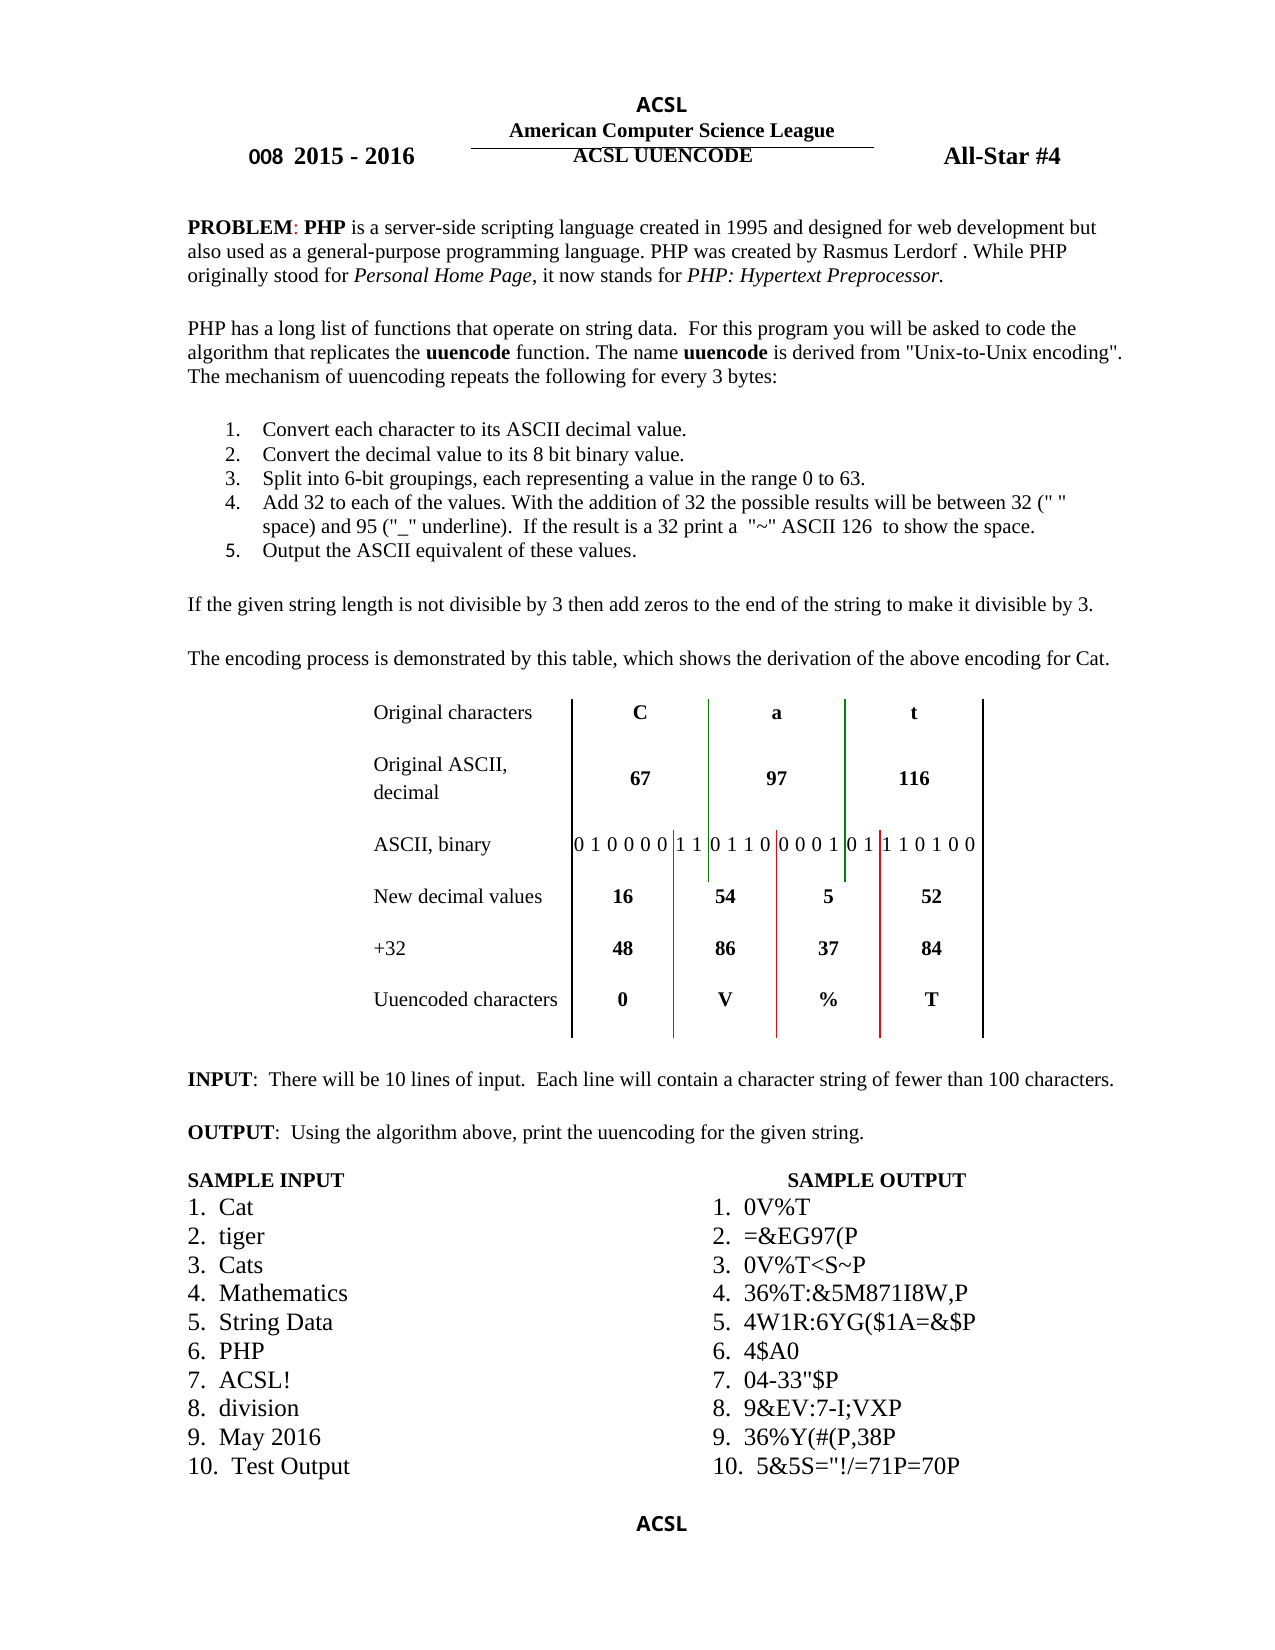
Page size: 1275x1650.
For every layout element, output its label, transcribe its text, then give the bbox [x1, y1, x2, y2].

table_cell 37 [777, 934, 879, 986]
table_cell 0 [573, 986, 673, 1038]
list Split into 6-bit groupings, each representing a value in the range 0 to 63. [225, 466, 1125, 489]
table_cell 1 [930, 830, 946, 882]
text INPUT: There will be 10 lines of input. Each line will contain a character string of fewer than 100 characters. [187, 1067, 1125, 1091]
list Convert the decimal value to its 8 bit binary value. [225, 441, 1125, 466]
table_cell 0 [913, 830, 930, 882]
table_cell Uuencoded characters [372, 986, 571, 1038]
table_cell 0 [946, 830, 963, 882]
table_cell % [777, 986, 879, 1038]
title ACSL [187, 90, 1125, 118]
table_cell 48 [573, 934, 673, 986]
table_cell V [674, 986, 776, 1038]
table_header C [573, 699, 708, 751]
title American Computer Science League [187, 118, 1125, 142]
table_cell 0 [709, 830, 725, 882]
list Convert each character to its ASCII decimal value. [225, 417, 1125, 441]
table_cell 0 [573, 830, 589, 882]
text OUTPUT: Using the algorithm above, print the uuencoding for the given string. SAMPLE INPUT SAMPLE OUTPUT 1. Cat 1. 0V%T 2. tiger 2. =&EG97(P 3. Cats 3. 0V%T<S~P 4. Mathematics 4. 36%T:&5M871I8W,P 5. String Data 5. 4W1R:6YG($1A=&$P 6. PHP 6. 4$A0 7. ACSL! 7. 04-33"$P 8. division 8. 9&EV:7-I;VXP 9. May 2016 9. 36%Y(#(P,38P 10. Test Output 10. 5&5S="!/=71P=70P [187, 1120, 1125, 1480]
table_cell 86 [674, 934, 776, 986]
table_header t [846, 699, 982, 751]
table_cell Original ASCII, decimal [372, 751, 571, 830]
list Output the ASCII equivalent of these values. [225, 538, 1125, 563]
table_cell 116 [846, 751, 982, 830]
table_cell 1 [881, 830, 896, 882]
table_cell 0 [777, 830, 793, 882]
table_cell 1 [589, 830, 605, 882]
table_cell 52 [881, 882, 982, 934]
table_header a [709, 699, 844, 751]
table_cell 84 [881, 934, 982, 986]
text If the given string length is not divisible by 3 then add zeros to the end of the string to make it divisible by 3. [187, 592, 1125, 616]
table_cell 97 [709, 751, 844, 830]
table_cell T [881, 986, 982, 1038]
table_cell 0 [639, 830, 655, 882]
text The encoding process is demonstrated by this table, which shows the derivation of the above encoding for Cat. [187, 646, 1125, 669]
table_cell 1 [725, 830, 742, 882]
table_cell ASCII, binary [372, 830, 571, 882]
table_cell 0 [655, 830, 673, 882]
table_cell 1 [742, 830, 758, 882]
table_cell 0 [810, 830, 827, 882]
table_cell +32 [372, 934, 571, 986]
table_cell 67 [573, 751, 708, 830]
table_cell New decimal values [372, 882, 571, 934]
table_cell 1 [674, 830, 690, 882]
table_cell 16 [573, 882, 673, 934]
list Add 32 to each of the values. With the addition of 32 the possible results will be between 32 (" " space) and 95 ("_" underline). If the result is a 32 print a "~" ASCII 126 to show the space. [225, 489, 1125, 538]
table_cell 0 [793, 830, 810, 882]
table_cell 1 [862, 830, 879, 882]
table_cell 5 [777, 882, 879, 934]
table_cell 1 [690, 830, 708, 882]
table_cell 54 [674, 882, 776, 934]
table_cell 0 [759, 830, 776, 882]
table_cell 0 [605, 830, 622, 882]
table_cell 0 [963, 830, 982, 882]
table_cell 0 [846, 830, 862, 882]
title ACSL [187, 1509, 1125, 1537]
text PHP has a long list of functions that operate on string data. For this program you will be asked to code the algorithm that replicates the uuencode function. The name uuencode is derived from "Unix-to-Unix encoding". The mechanism of uuencoding repeats the following for every 3 bytes: [187, 316, 1125, 388]
text ACSL UUENCODE PROBLEM: PHP is a server-side scripting language created in 1995 and designed for web development but also used as a general-purpose programming language. PHP was created by Rasmus Lerdorf . While PHP originally stood for Personal Home Page, it now stands for PHP: Hypertext Preprocessor. [187, 142, 1125, 287]
table_cell 1 [827, 830, 844, 882]
table_cell 1 [896, 830, 913, 882]
table_header Original characters [372, 699, 571, 751]
table_cell 0 [622, 830, 639, 882]
